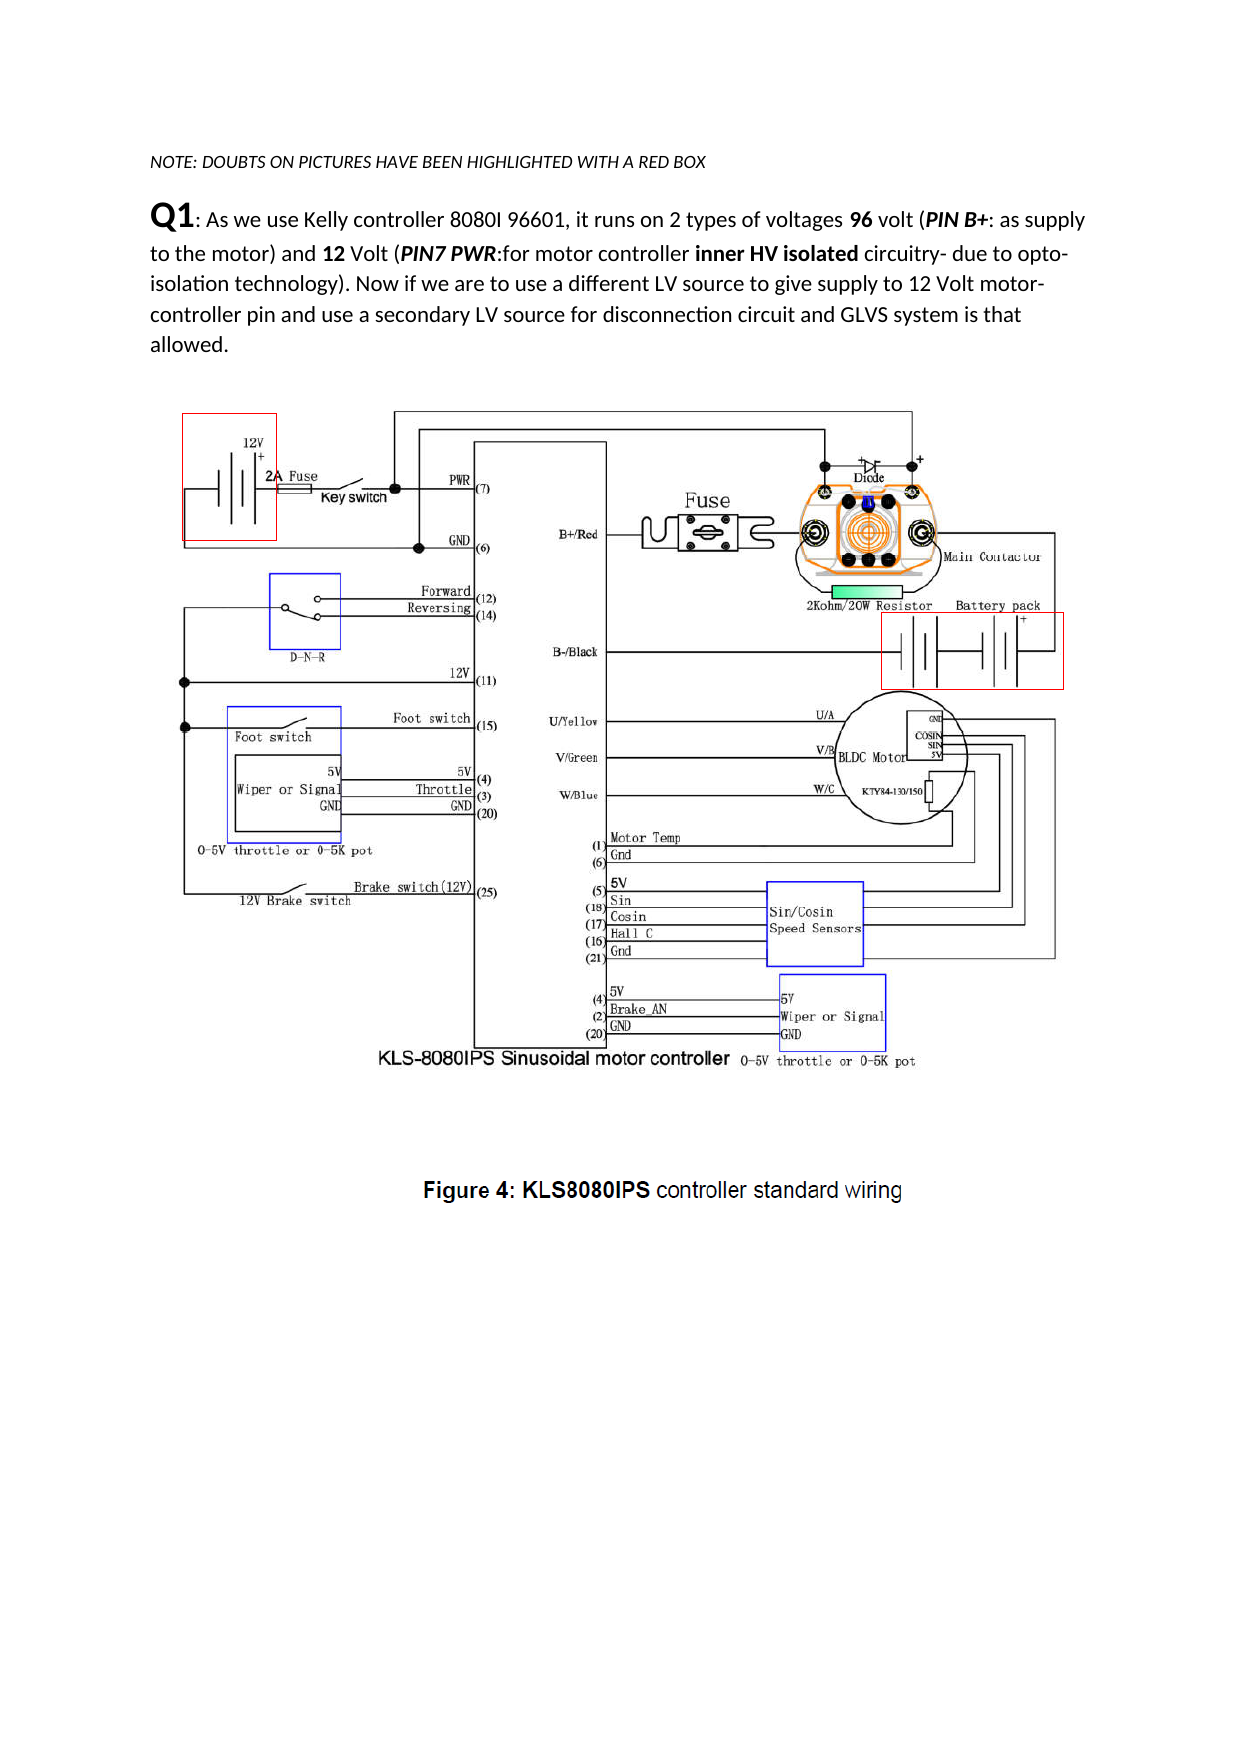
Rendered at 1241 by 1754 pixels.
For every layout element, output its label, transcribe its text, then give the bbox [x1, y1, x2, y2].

text Q1: As we use Kelly controller 8080I 96601, it runs on 2 types of voltages 96 volt (PIN B+: as supply to the motor) and 12 Volt (PIN7 PWR:for motor controller inner HV isolated circuitry- due to opto-isolation technology). Now if we are to use a different LV source to give supply to 12 Volt motor-controller pin and use a secondary LV source for disconnection circuit and GLVS system is that allowed. [150, 191, 1090, 358]
picture [150, 376, 1105, 1212]
text NOTE: DOUBTS ON PICTURES HAVE BEEN HIGHLIGHTED WITH A RED BOX [150, 150, 1090, 173]
